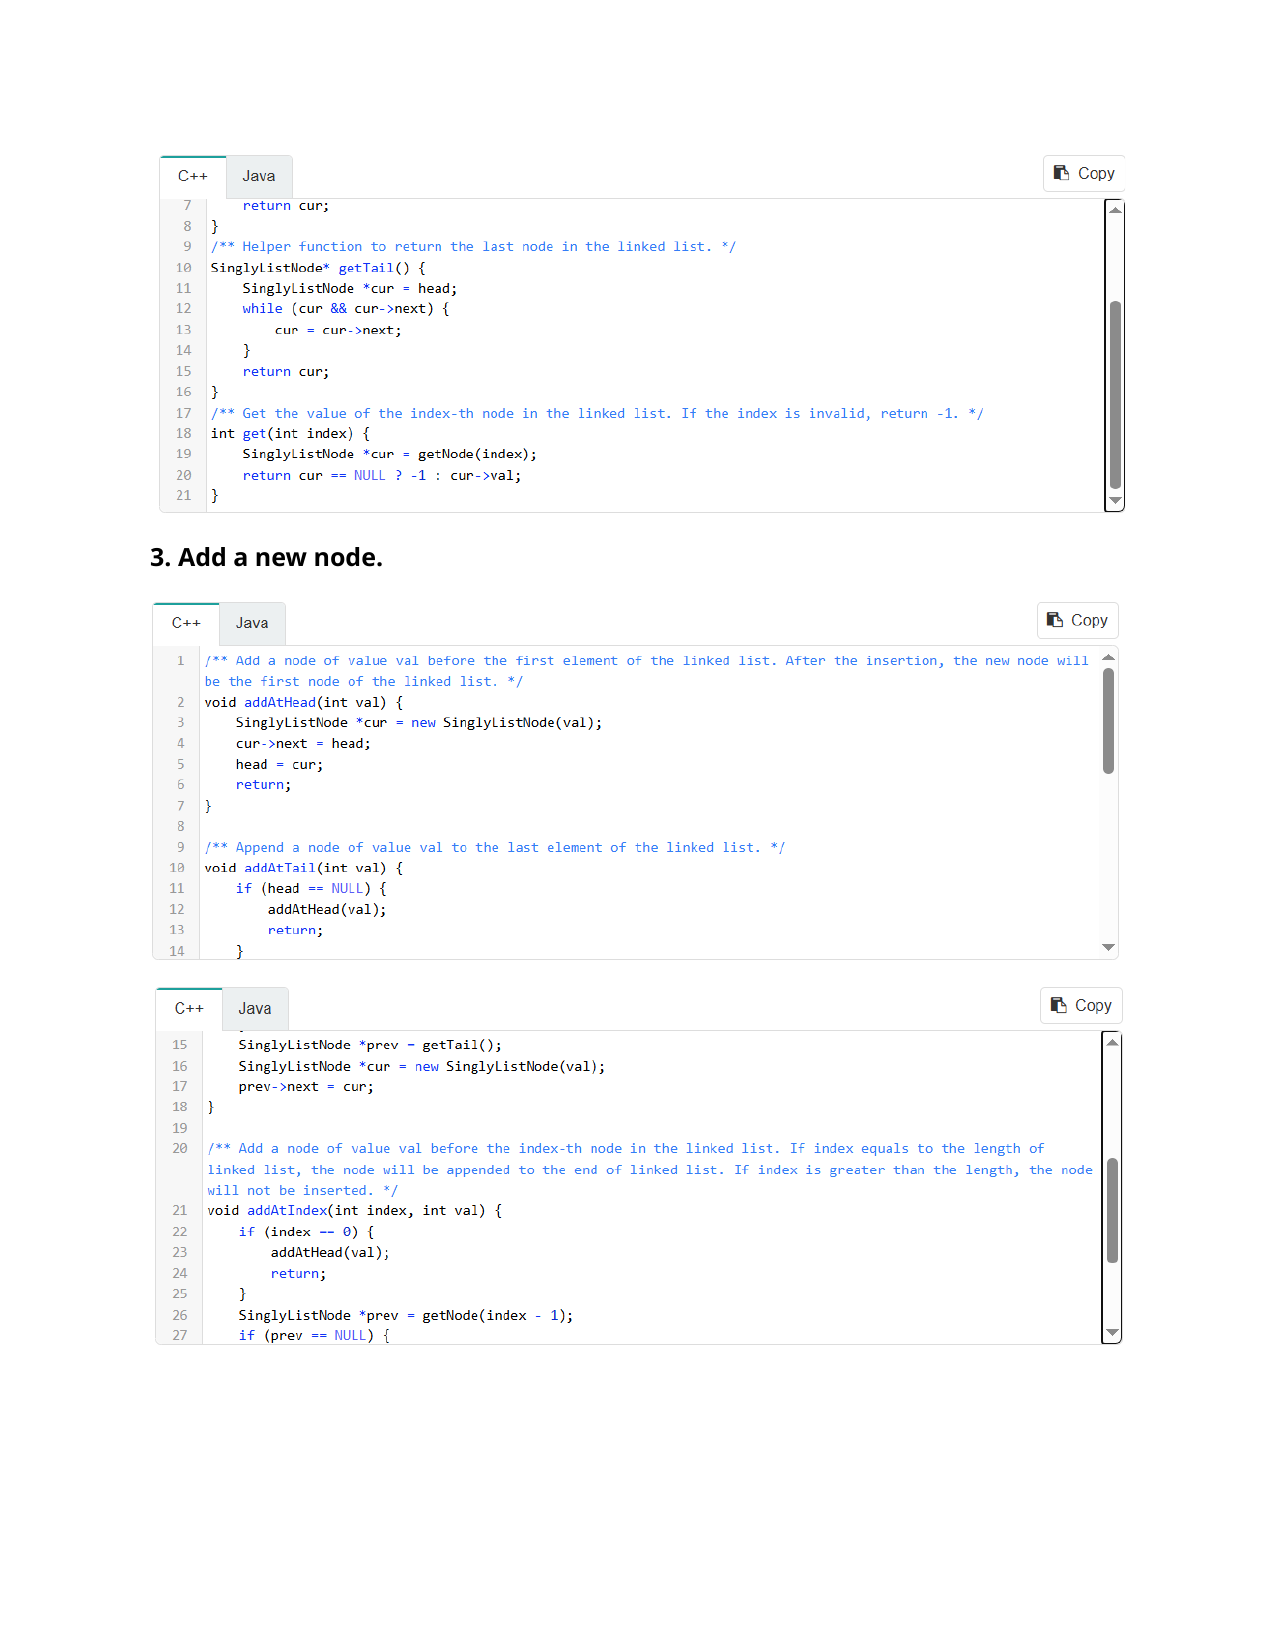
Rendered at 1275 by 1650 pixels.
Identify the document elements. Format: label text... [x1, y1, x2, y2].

picture [150, 150, 1125, 518]
picture [150, 985, 1125, 1356]
picture [150, 595, 1125, 964]
text 3. Add a new node. [150, 539, 1125, 574]
